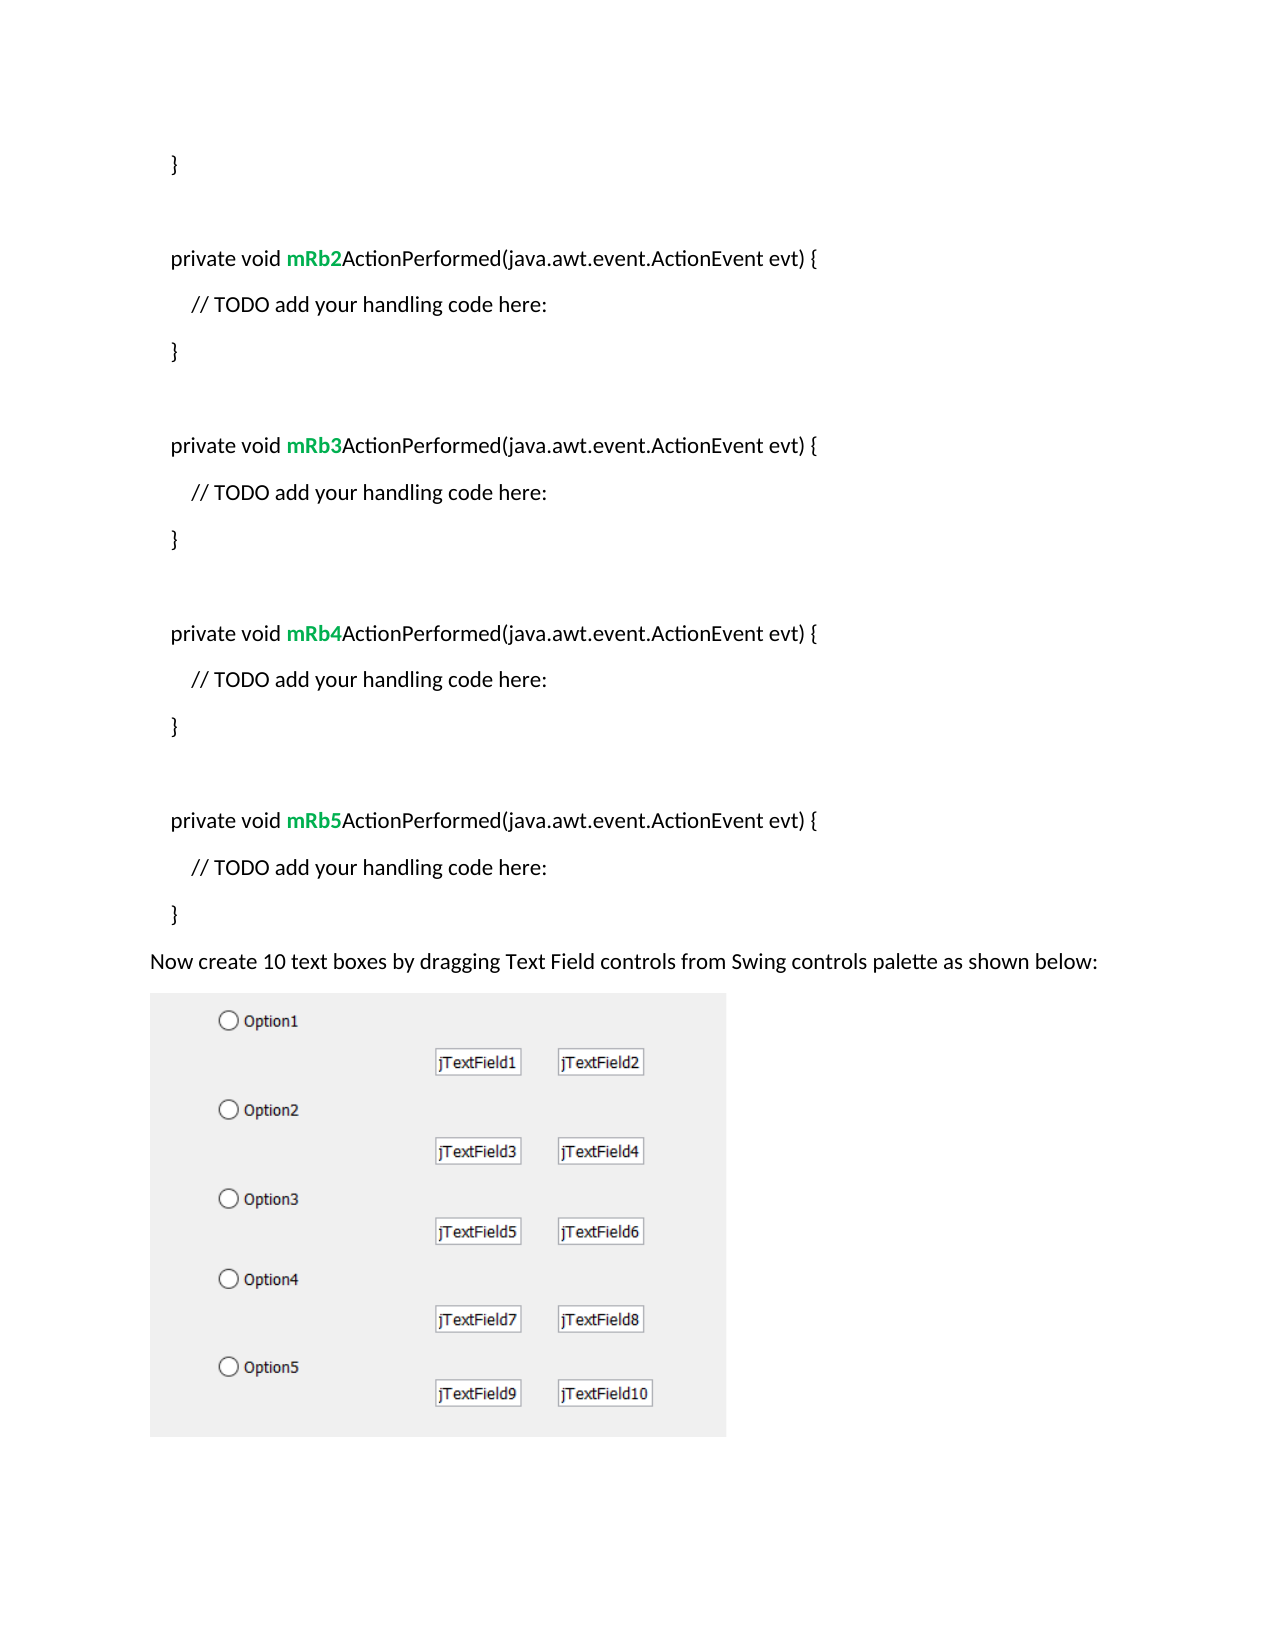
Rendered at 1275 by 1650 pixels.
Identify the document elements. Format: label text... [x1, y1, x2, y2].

text } [150, 712, 1125, 741]
text // TODO add your handling code here: [150, 666, 1125, 694]
text private void mRb2ActionPerformed(java.awt.event.ActionEvent evt) { [150, 244, 1125, 272]
text // TODO add your handling code here: [150, 291, 1125, 319]
text } [150, 900, 1125, 928]
text Now create 10 text boxes by dragging Text Field controls from Swing controls palette as shown below: [150, 947, 1125, 975]
picture [150, 993, 727, 1437]
text private void mRb4ActionPerformed(java.awt.event.ActionEvent evt) { [150, 619, 1125, 647]
text } [150, 525, 1125, 553]
text // TODO add your handling code here: [150, 478, 1125, 506]
text private void mRb5ActionPerformed(java.awt.event.ActionEvent evt) { [150, 806, 1125, 834]
text } [150, 150, 1125, 178]
text // TODO add your handling code here: [150, 853, 1125, 881]
text private void mRb3ActionPerformed(java.awt.event.ActionEvent evt) { [150, 431, 1125, 459]
text } [150, 337, 1125, 366]
